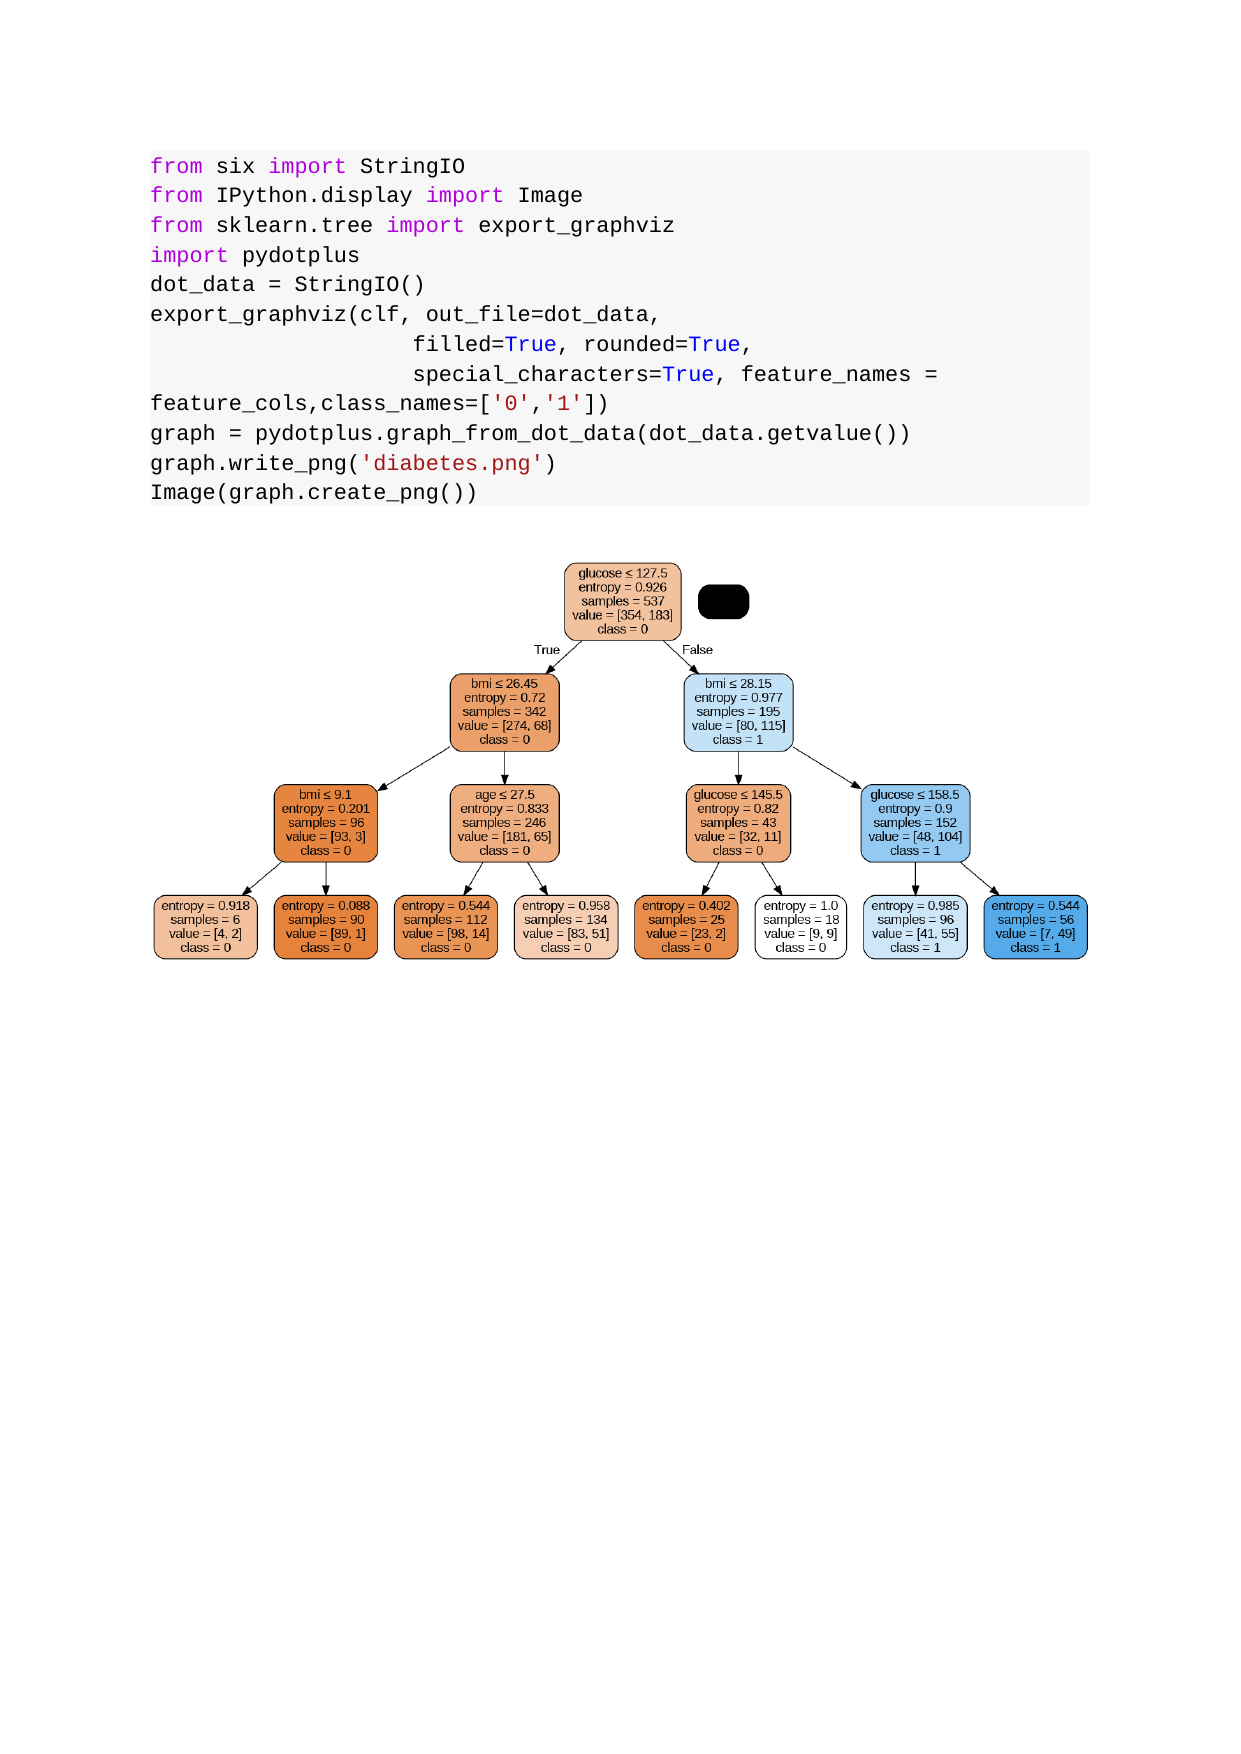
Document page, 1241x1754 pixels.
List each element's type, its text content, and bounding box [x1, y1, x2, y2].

text from six import StringIO [150, 150, 1090, 180]
text dot_data = StringIO() [150, 269, 1090, 298]
text filled=True, rounded=True, [150, 328, 1090, 358]
picture [150, 559, 1091, 962]
text from IPython.display import Image [150, 180, 1090, 209]
text special_characters=True, feature_names = feature_cols,class_names=['0','1']) [150, 358, 1090, 417]
text graph = pydotplus.graph_from_dot_data(dot_data.getvalue()) [150, 417, 1090, 447]
text graph.write_png('diabetes.png') [150, 447, 1090, 477]
text import pydotplus [150, 239, 1090, 269]
text Image(graph.create_png()) [150, 477, 1090, 506]
text from sklearn.tree import export_graphviz [150, 209, 1090, 239]
text export_graphviz(clf, out_file=dot_data, [150, 298, 1090, 328]
